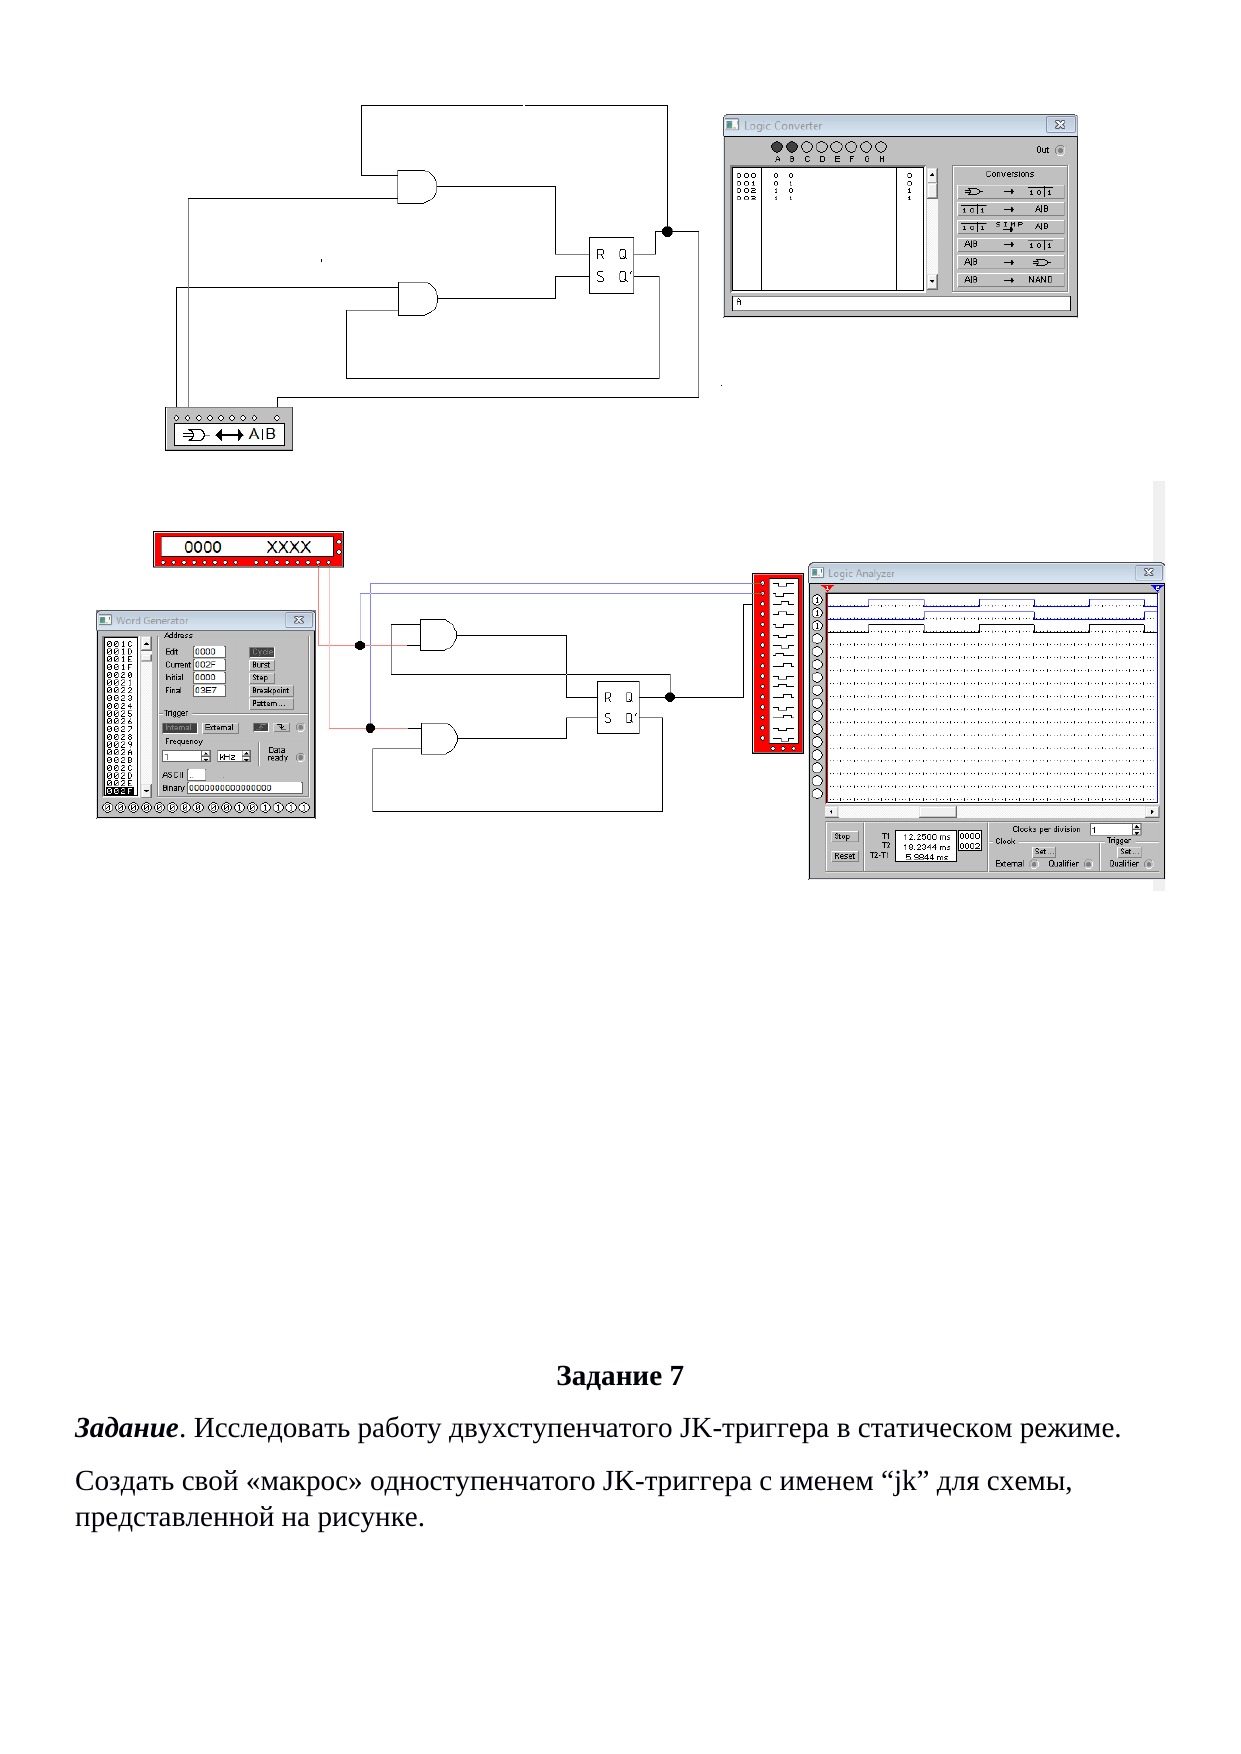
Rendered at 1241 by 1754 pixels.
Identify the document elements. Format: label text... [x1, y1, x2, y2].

text Создать свой «макрос» одноступенчатого JK-триггера с именем “jk” для схемы, представленной на рисунке. [75, 1463, 1165, 1533]
picture [149, 75, 1091, 463]
text Задание. Исследовать работу двухступенчатого JK-триггера в статическом режиме. [75, 1411, 1165, 1444]
text Задание 7 [75, 1358, 1165, 1391]
picture [75, 481, 1166, 891]
